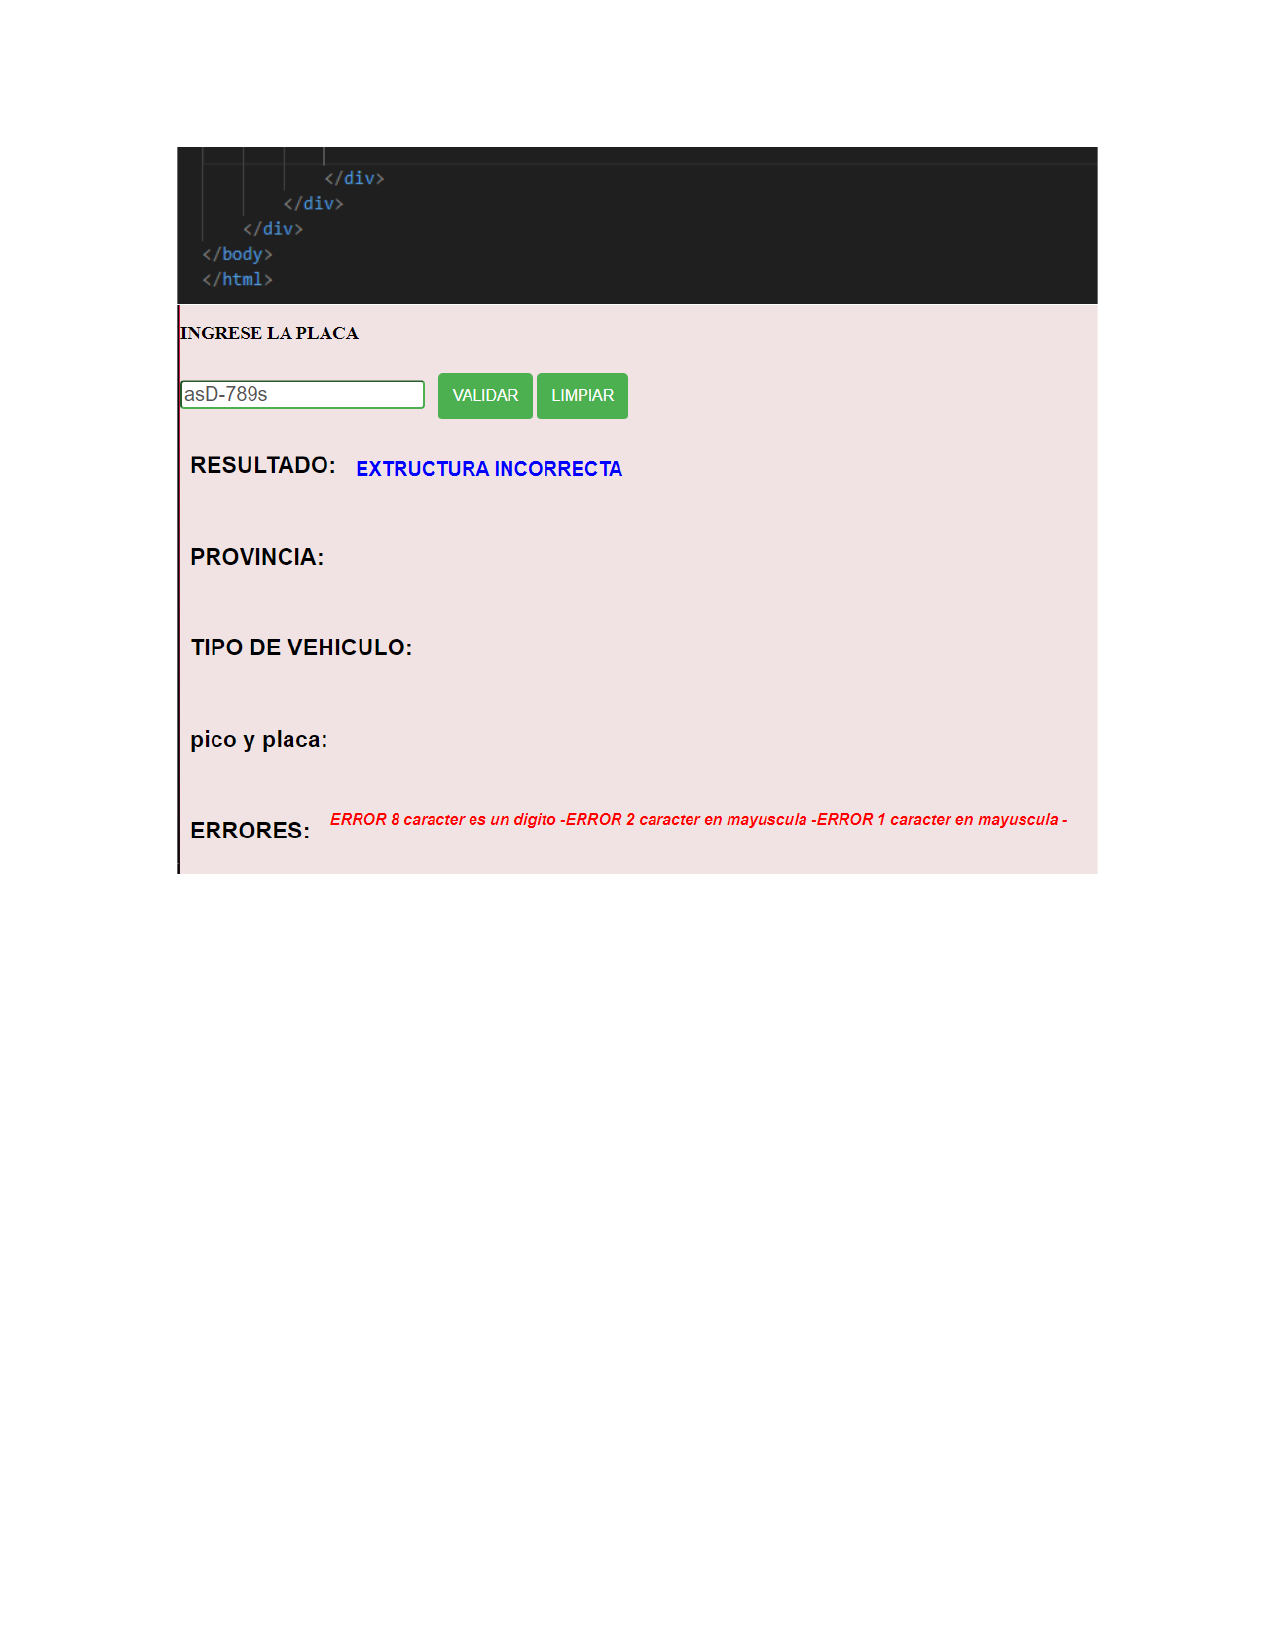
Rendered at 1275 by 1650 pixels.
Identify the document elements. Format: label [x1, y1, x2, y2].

picture [177, 147, 1098, 304]
picture [177, 305, 1098, 874]
